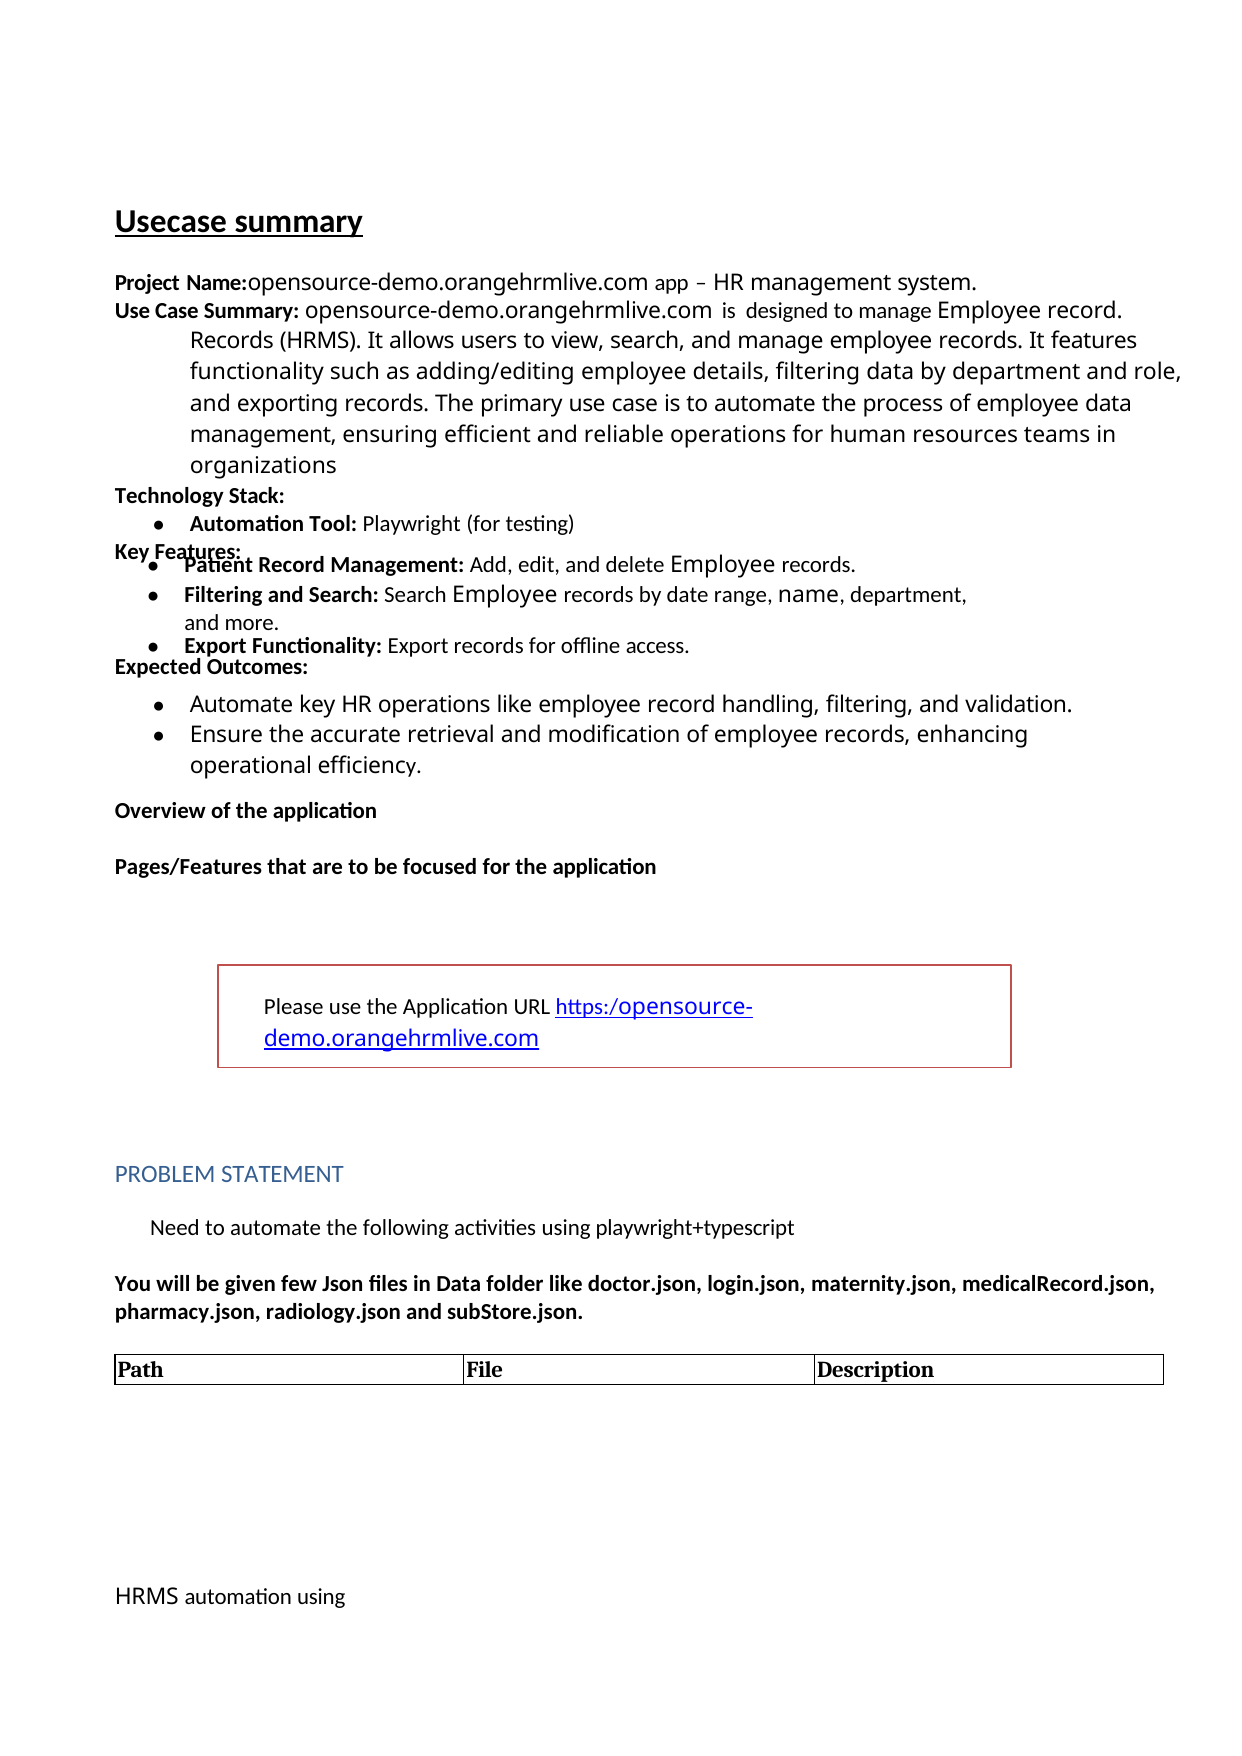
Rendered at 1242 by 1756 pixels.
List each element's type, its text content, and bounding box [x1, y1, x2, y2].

list Export Functionality: Export records for offline access. [147, 636, 1242, 658]
text Pages/Features that are to be focused for the application [114, 852, 1242, 880]
text Usecase summary [114, 200, 1242, 241]
list Filtering and Search: Search Employee records by date range, name, department, and more. [147, 578, 993, 636]
text Technology Stack: [114, 481, 1242, 509]
list Patient Record Management: Add, edit, and delete Employee records. [147, 550, 1242, 578]
text Records (HRMS). It allows users to view, search, and manage employee records. It features functionality such as adding/editing employee details, filtering data by department and role, and exporting records. The primary use case is to automate the process of employee data management, ensuring efficient and reliable operations for human resources teams in organizations [189, 324, 1185, 480]
list Automate key HR operations like employee record handling, filtering, and validation. [152, 690, 1242, 718]
table_header Path [116, 1355, 463, 1383]
table_header File [464, 1355, 814, 1383]
text You will be given few Json files in Data folder like doctor.json, login.json, maternity.json, medicalRecord.json, pharmacy.json, radiology.json and subStore.json. [114, 1269, 1242, 1325]
table_header Description [815, 1355, 1163, 1383]
text Overview of the application [114, 796, 1242, 824]
text PROBLEM STATEMENT [114, 1158, 1242, 1189]
list Ensure the accurate retrieval and modification of employee records, enhancing operational efficiency. [152, 718, 1064, 780]
list Automation Tool: Playwright (for testing) [152, 509, 1242, 537]
text Use Case Summary: opensource-demo.orangehrmlive.com is designed to manage Employee record. [114, 296, 1242, 324]
text Expected Outcomes: [114, 658, 1242, 679]
text Project Name:opensource-demo.orangehrmlive.com app – HR management system. [114, 267, 1242, 296]
text Need to automate the following activities using playwright+typescript [150, 1213, 1242, 1241]
